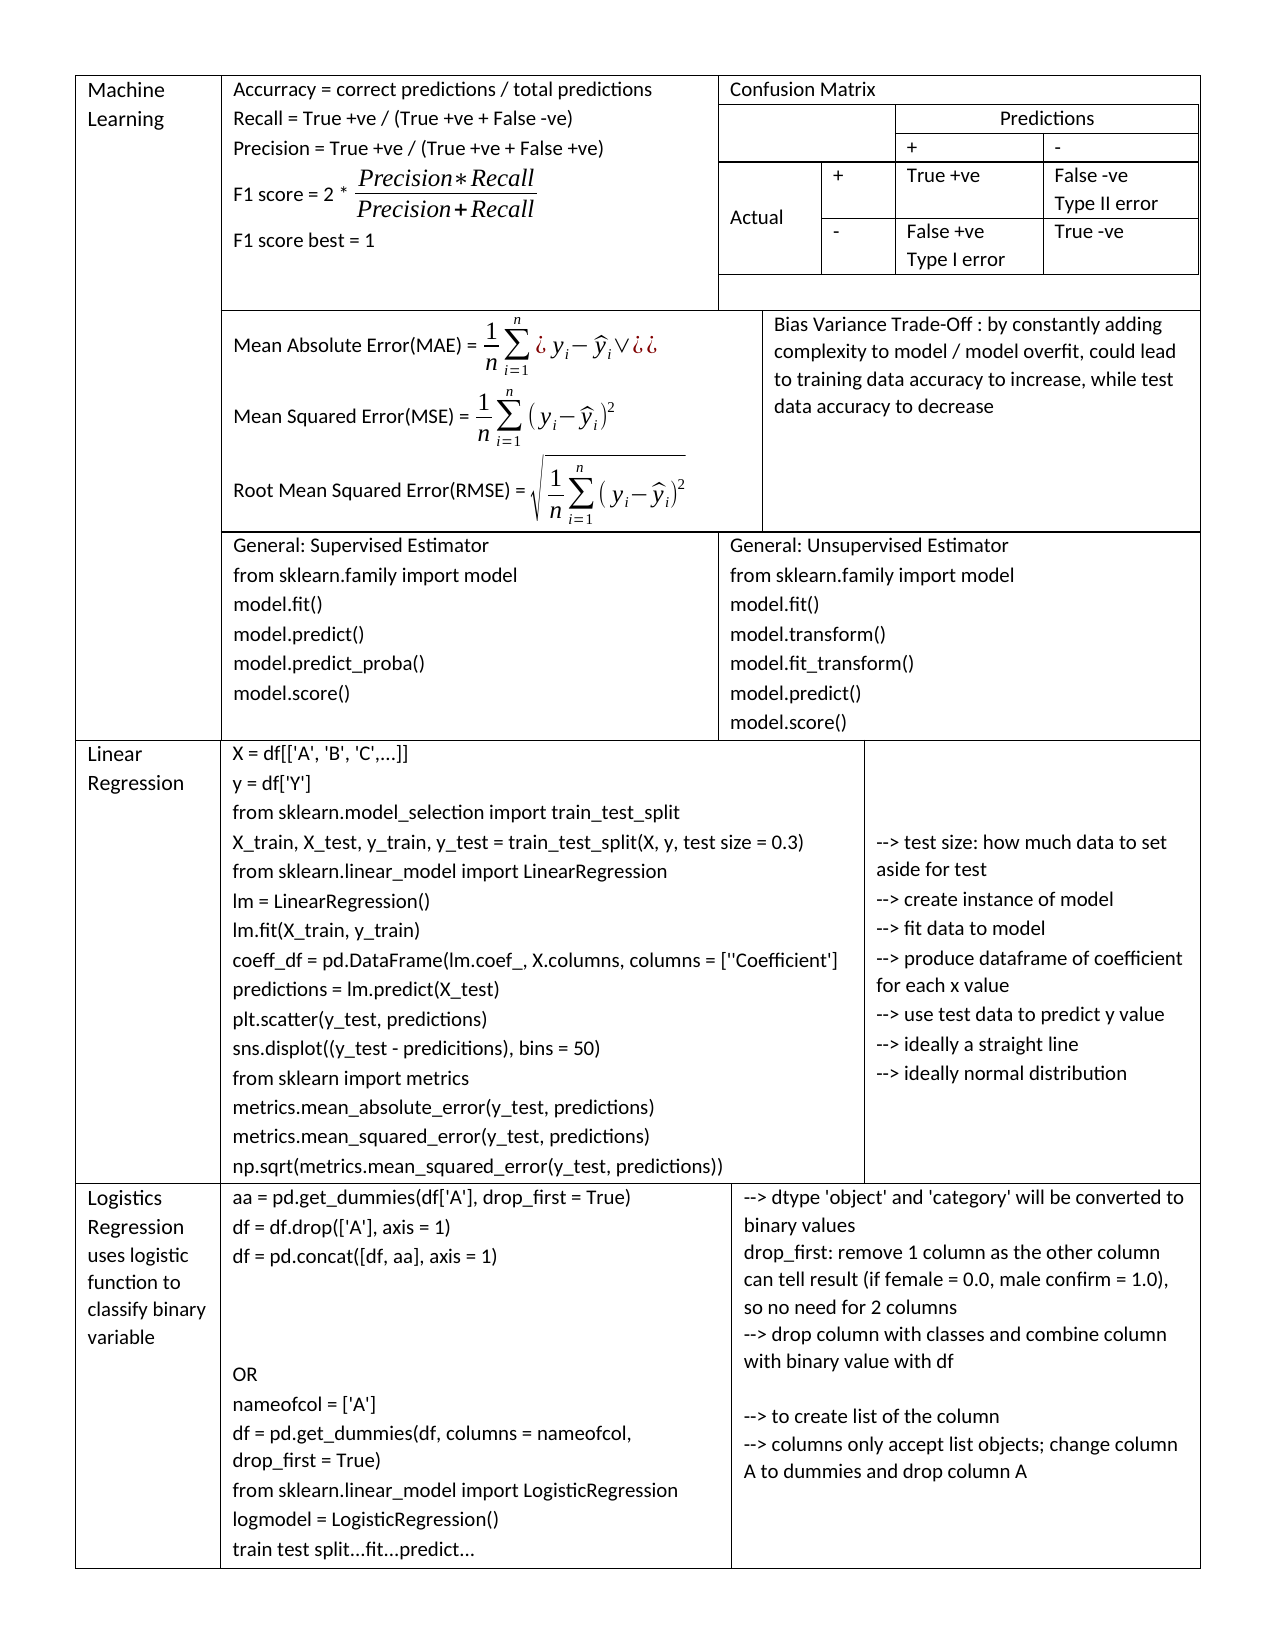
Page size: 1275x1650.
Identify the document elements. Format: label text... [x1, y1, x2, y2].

table_cell Linear Regression [76, 741, 220, 1183]
table_cell Machine Learning [76, 76, 221, 739]
table_cell General: Supervised Estimator from sklearn.family import model model.fit() model.predict() model.predict_proba() model.score() [222, 533, 718, 739]
table_cell X = df[['A', 'B', 'C',...]] y = df['Y'] from sklearn.model_selection import train_test_split X_train, X_test, y_train, y_test = train_test_split(X, y, test size = 0.3) from sklearn.linear_model import LinearRegression lm = LinearRegression() lm.fit(X_train, y_train) coeff_df = pd.DataFrame(lm.coef_, X.columns, columns = [''Coefficient'] predictions = lm.predict(X_test) plt.scatter(y_test, predictions) sns.displot((y_test - predicitions), bins = 50) from sklearn import metrics metrics.mean_absolute_error(y_test, predictions) metrics.mean_squared_error(y_test, predictions) np.sqrt(metrics.mean_squared_error(y_test, predictions)) [221, 741, 864, 1183]
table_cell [221, 1184, 731, 1568]
table_cell Bias Variance Trade-Off : by constantly adding complexity to model / model overfit, could lead to training data accuracy to increase, while test data accuracy to decrease [763, 311, 1200, 531]
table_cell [732, 1184, 1200, 1568]
table_cell Confusion Matrix [719, 76, 1200, 310]
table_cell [76, 1184, 220, 1568]
table_cell --> test size: how much data to set aside for test --> create instance of model --> fit data to model --> produce dataframe of coefficient for each x value --> use test data to predict y value --> ideally a straight line --> ideally normal distribution [865, 741, 1200, 1183]
table_cell Mean Absolute Error(MAE) = Mean Squared Error(MSE) = Root Mean Squared Error(RMSE) = [222, 311, 762, 531]
table_cell General: Unsupervised Estimator from sklearn.family import model model.fit() model.transform() model.fit_transform() model.predict() model.score() [719, 533, 1200, 739]
table_cell Accurracy = correct predictions / total predictions Recall = True +ve / (True +ve + False -ve) Precision = True +ve / (True +ve + False +ve) F1 score = 2 * F1 score best = 1 [222, 76, 718, 310]
